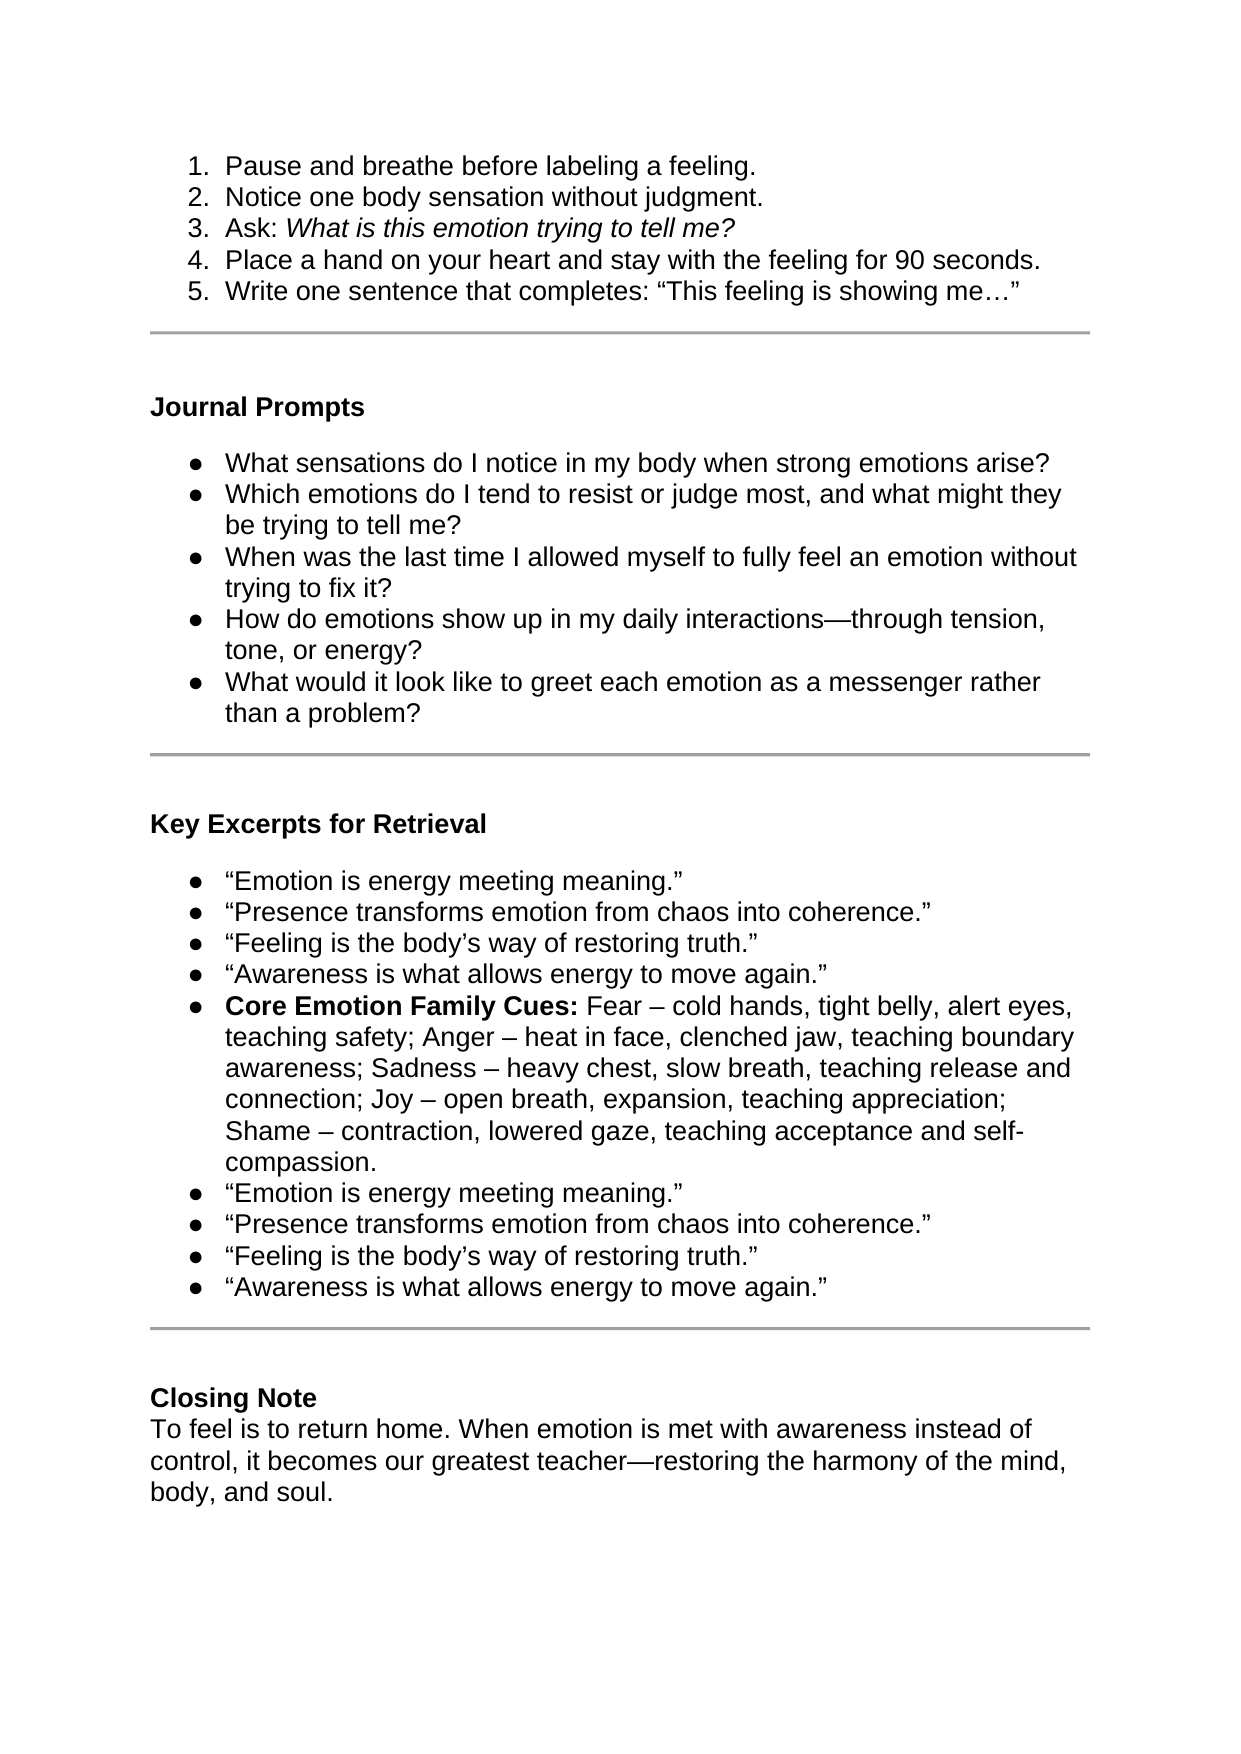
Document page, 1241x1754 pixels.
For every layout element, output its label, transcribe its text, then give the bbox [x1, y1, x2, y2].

list “Presence transforms emotion from chaos into coherence.” [187, 1208, 1090, 1239]
list How do emotions show up in my daily interactions—through tension, tone, or energy? [187, 603, 1090, 666]
list “Presence transforms emotion from chaos into coherence.” [187, 896, 1090, 927]
list Core Emotion Family Cues: Fear – cold hands, tight belly, alert eyes, teaching safety; Anger – heat in face, clenched jaw, teaching boundary awareness; Sadness – heavy chest, slow breath, teaching release and connection; Joy – open breath, expansion, teaching appreciation; Shame – contraction, lowered gaze, teaching acceptance and self-compassion. [187, 989, 1090, 1177]
list “Awareness is what allows energy to move again.” [187, 958, 1090, 989]
list What would it look like to greet each emotion as a messenger rather than a problem? [187, 666, 1090, 728]
list “Emotion is energy meeting meaning.” [187, 864, 1090, 896]
list “Emotion is energy meeting meaning.” [187, 1177, 1090, 1208]
list “Awareness is what allows energy to move again.” [187, 1271, 1090, 1302]
list Pause and breathe before labeling a feeling. [187, 150, 1090, 181]
list Notice one body sensation without judgment. [187, 181, 1090, 212]
text Key Excerpts for Retrieval [150, 808, 1090, 839]
list “Feeling is the body’s way of restoring truth.” [187, 927, 1090, 958]
list What sensations do I notice in my body when strong emotions arise? [187, 447, 1090, 478]
list Write one sentence that completes: “This feeling is showing me…” [187, 275, 1090, 306]
list Ask: What is this emotion trying to tell me? [187, 212, 1090, 244]
list “Feeling is the body’s way of restoring truth.” [187, 1239, 1090, 1271]
list Which emotions do I tend to resist or judge most, and what might they be trying to tell me? [187, 478, 1090, 541]
list When was the last time I allowed myself to fully feel an emotion without trying to fix it? [187, 541, 1090, 603]
list Place a hand on your heart and stay with the feeling for 90 seconds. [187, 244, 1090, 275]
text Closing Note To feel is to return home. When emotion is met with awareness instead of control, it becomes our greatest teacher—restoring the harmony of the mind, body, and soul. [150, 1382, 1090, 1507]
subtitle Journal Prompts [150, 391, 1090, 422]
